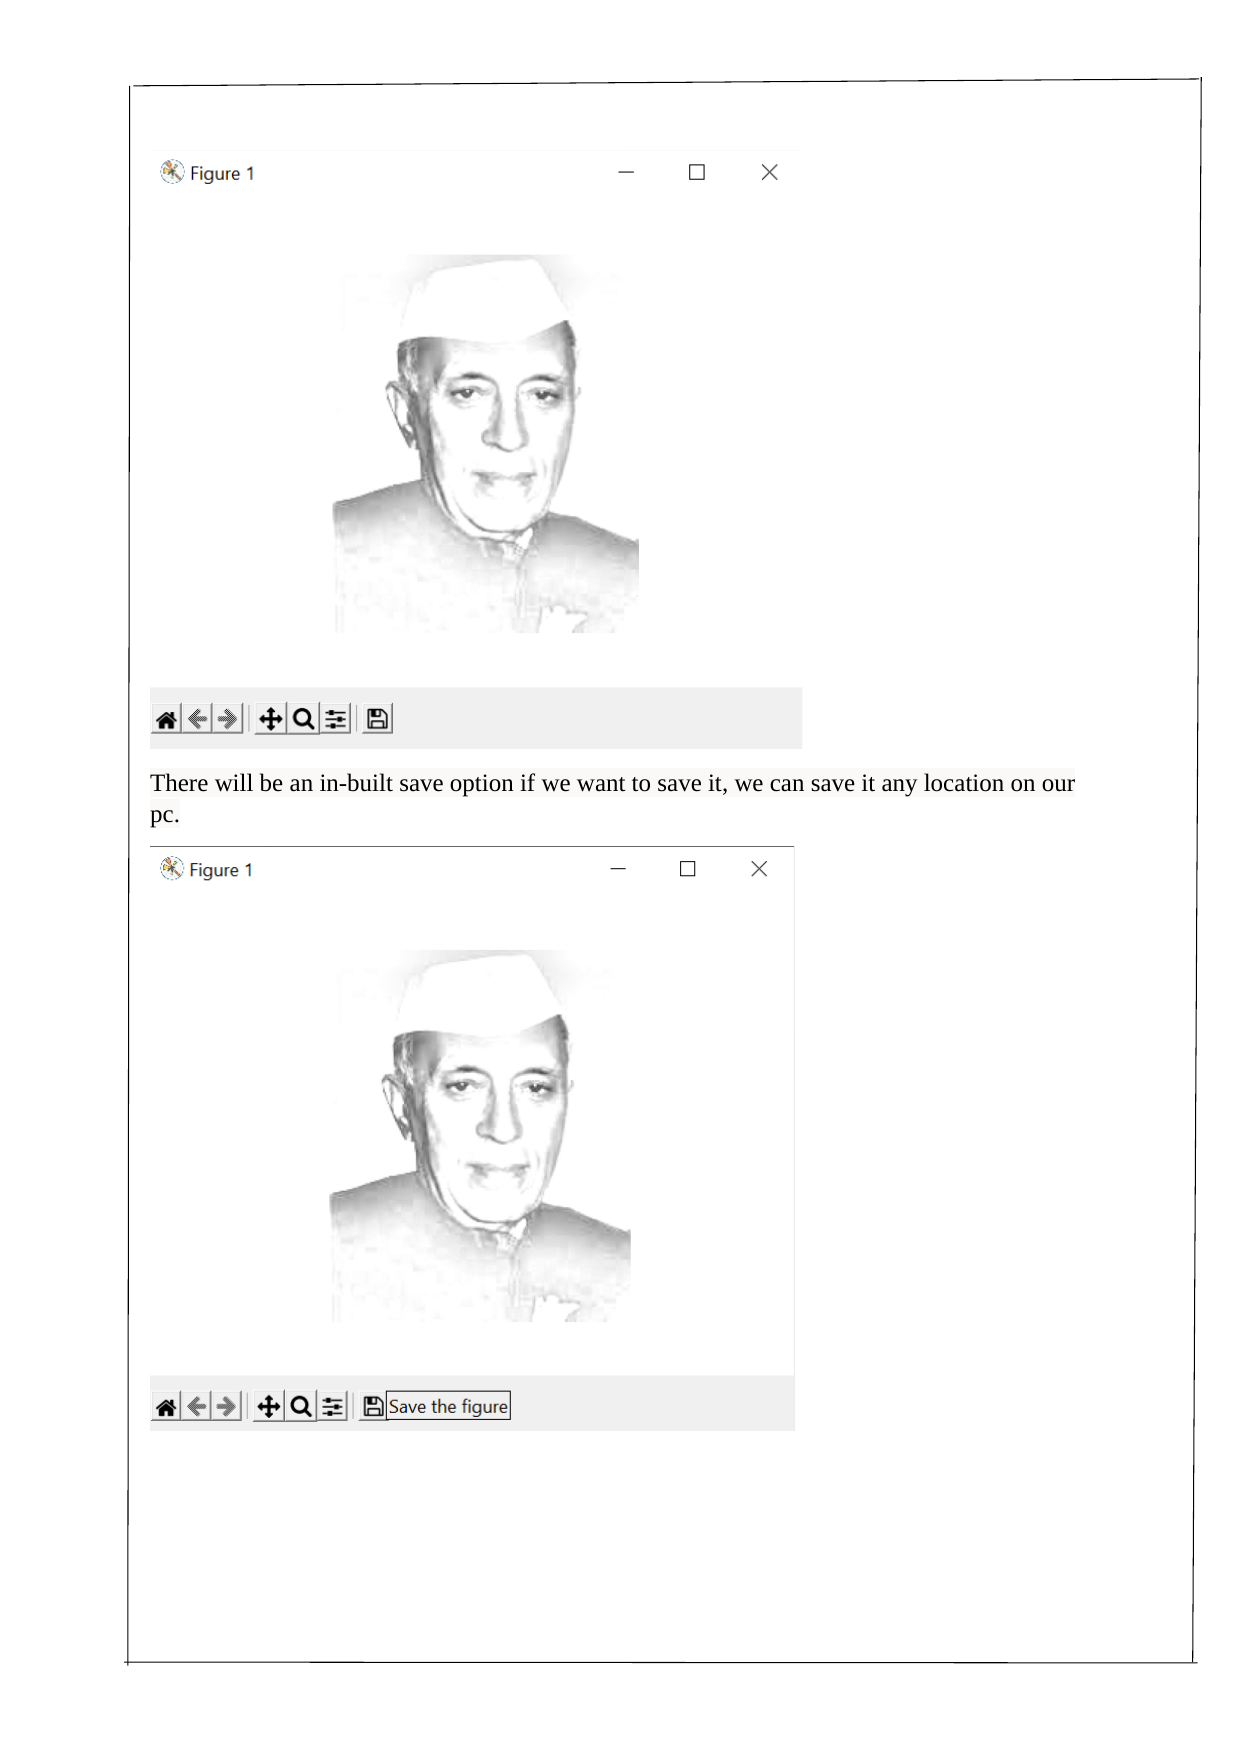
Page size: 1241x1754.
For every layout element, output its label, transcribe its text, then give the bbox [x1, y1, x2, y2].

picture [150, 150, 803, 749]
text There will be an in-built save option if we want to save it, we can save it any location on our pc. [150, 768, 1090, 828]
picture [150, 846, 795, 1431]
